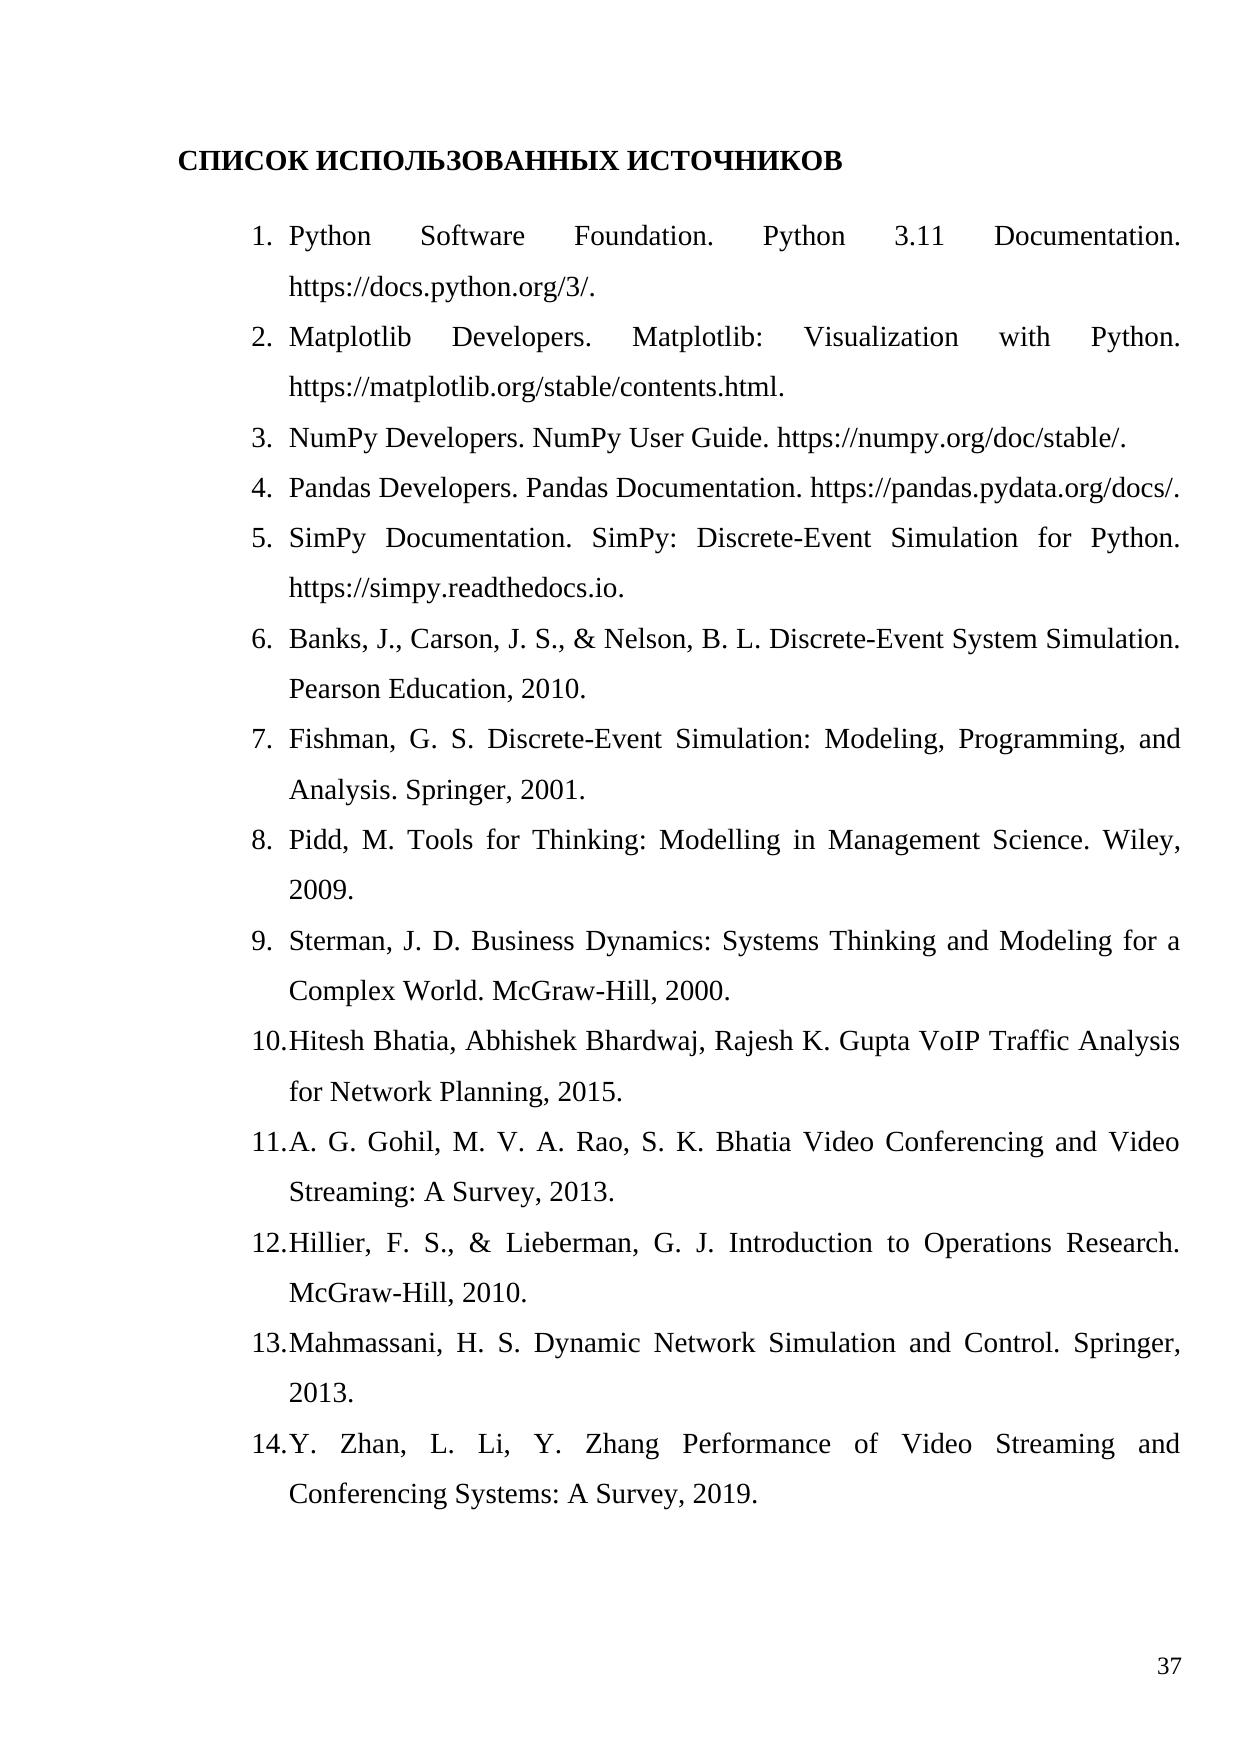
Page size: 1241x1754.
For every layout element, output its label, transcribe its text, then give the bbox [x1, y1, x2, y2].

list NumPy Developers. NumPy User Guide. https://numpy.org/doc/stable/. [251, 420, 1182, 453]
list A. G. Gohil, M. V. A. Rao, S. K. Bhatia Video Conferencing and Video Streaming: A Survey, 2013. [251, 1124, 1182, 1208]
list Mahmassani, H. S. Dynamic Network Simulation and Control. Springer, 2013. [251, 1325, 1182, 1409]
subtitle СПИСОК ИСПОЛЬЗОВАННЫХ ИСТОЧНИКОВ [177, 143, 1182, 177]
list Hillier, F. S., & Lieberman, G. J. Introduction to Operations Research. McGraw-Hill, 2010. [251, 1225, 1182, 1308]
list Hitesh Bhatia, Abhishek Bhardwaj, Rajesh K. Gupta VoIP Traffic Analysis for Network Planning, 2015. [251, 1023, 1182, 1107]
list Pandas Developers. Pandas Documentation. https://pandas.pydata.org/docs/. [251, 470, 1182, 503]
list Matplotlib Developers. Matplotlib: Visualization with Python. https://matplotlib.org/stable/contents.html. [251, 319, 1182, 403]
list Banks, J., Carson, J. S., & Nelson, B. L. Discrete-Event System Simulation. Pearson Education, 2010. [251, 621, 1182, 705]
list SimPy Documentation. SimPy: Discrete-Event Simulation for Python. https://simpy.readthedocs.io. [251, 520, 1182, 604]
list Python Software Foundation. Python 3.11 Documentation. https://docs.python.org/3/. [251, 218, 1182, 302]
list Y. Zhan, L. Li, Y. Zhang Performance of Video Streaming and Conferencing Systems: A Survey, 2019. [251, 1426, 1182, 1510]
list Fishman, G. S. Discrete-Event Simulation: Modeling, Programming, and Analysis. Springer, 2001. [251, 722, 1182, 805]
list Pidd, M. Tools for Thinking: Modelling in Management Science. Wiley, 2009. [251, 822, 1182, 906]
list Sterman, J. D. Business Dynamics: Systems Thinking and Modeling for a Complex World. McGraw-Hill, 2000. [251, 923, 1182, 1007]
